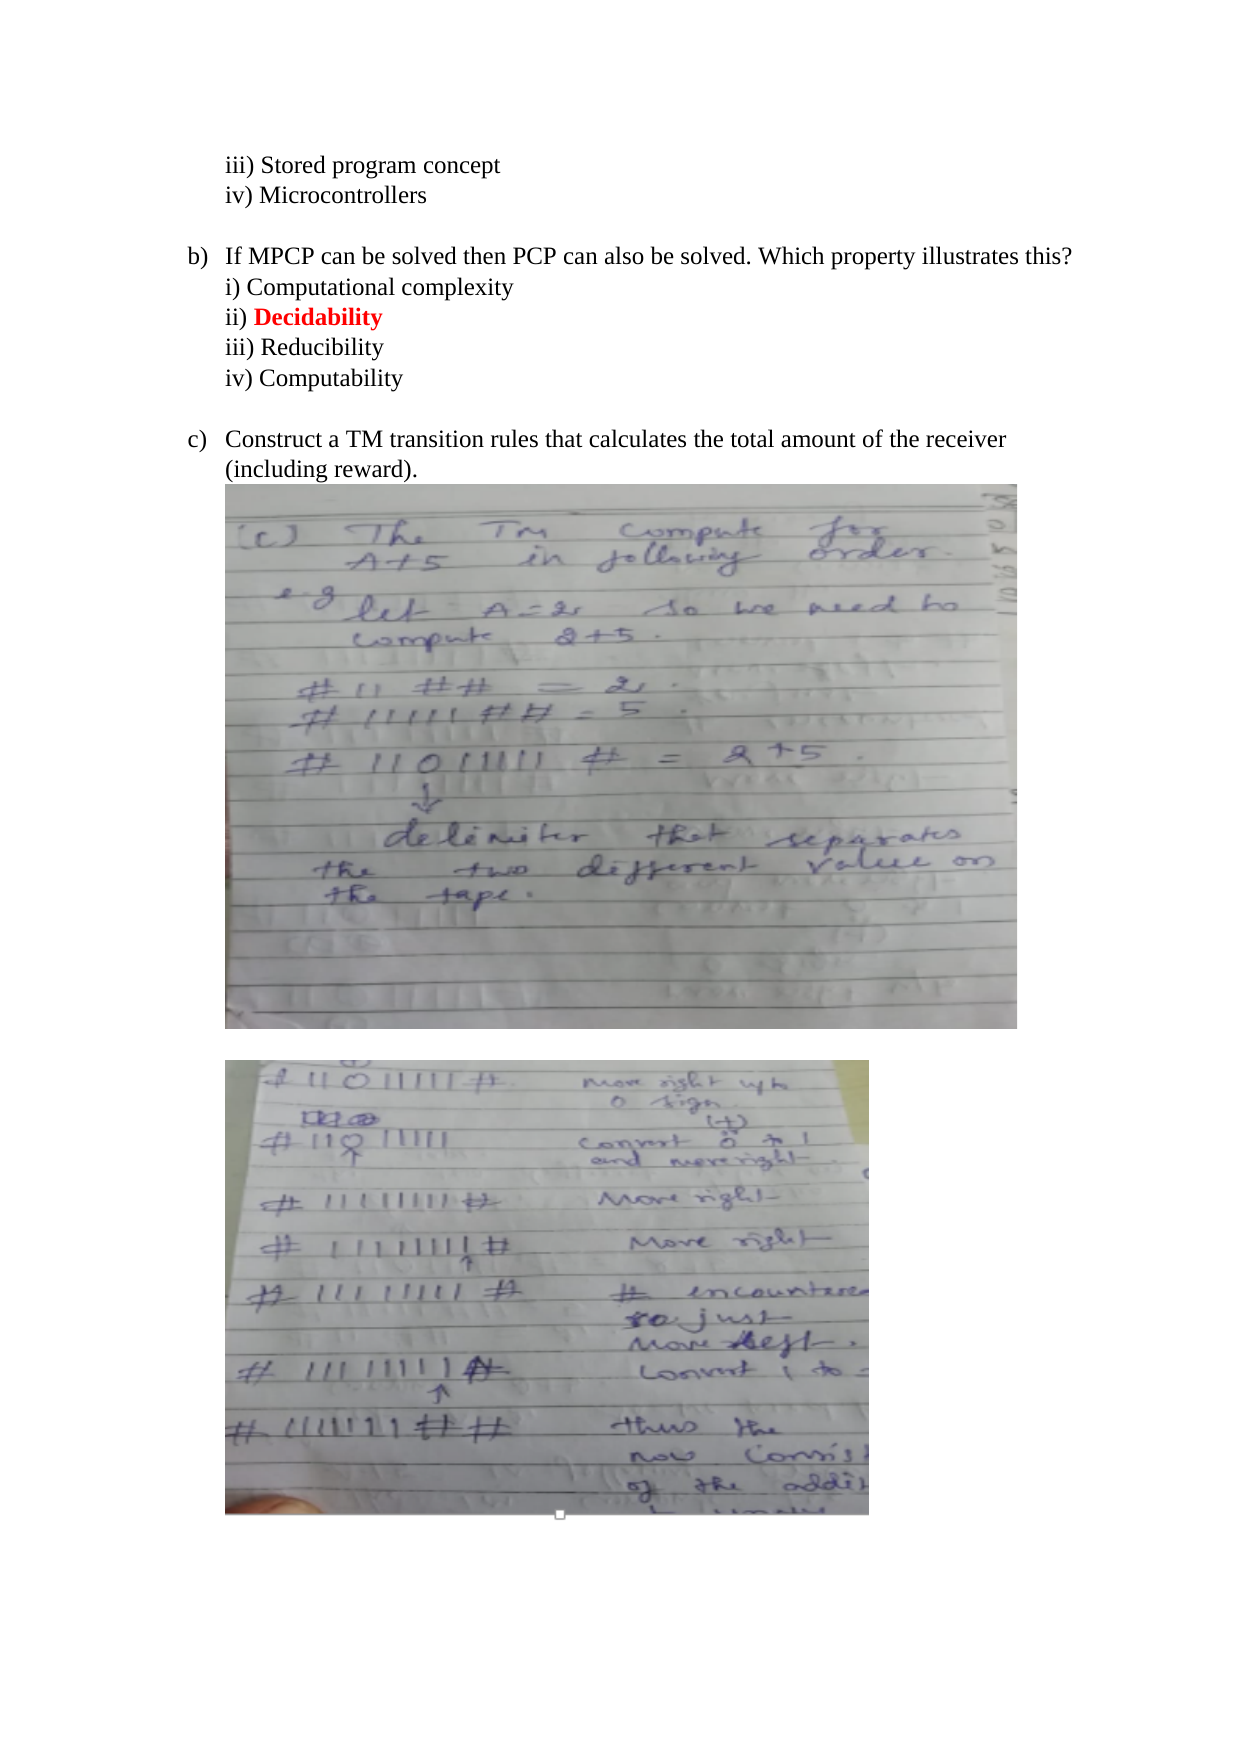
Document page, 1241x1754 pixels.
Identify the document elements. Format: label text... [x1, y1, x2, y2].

list If MPCP can be solved then PCP can also be solved. Which property illustrates this? [187, 241, 1090, 270]
list ii) Decidability [225, 302, 1090, 331]
list i) Computational complexity [225, 272, 1090, 300]
list iii) Reducibility [225, 332, 1090, 361]
list iii) Stored program concept [225, 150, 1090, 179]
list iv) Microcontrollers [225, 180, 1090, 209]
picture [225, 1060, 869, 1542]
list iv) Computability [225, 363, 1090, 392]
picture [225, 484, 1018, 1029]
list Construct a TM transition rules that calculates the total amount of the receiver (including reward). [187, 424, 1090, 483]
